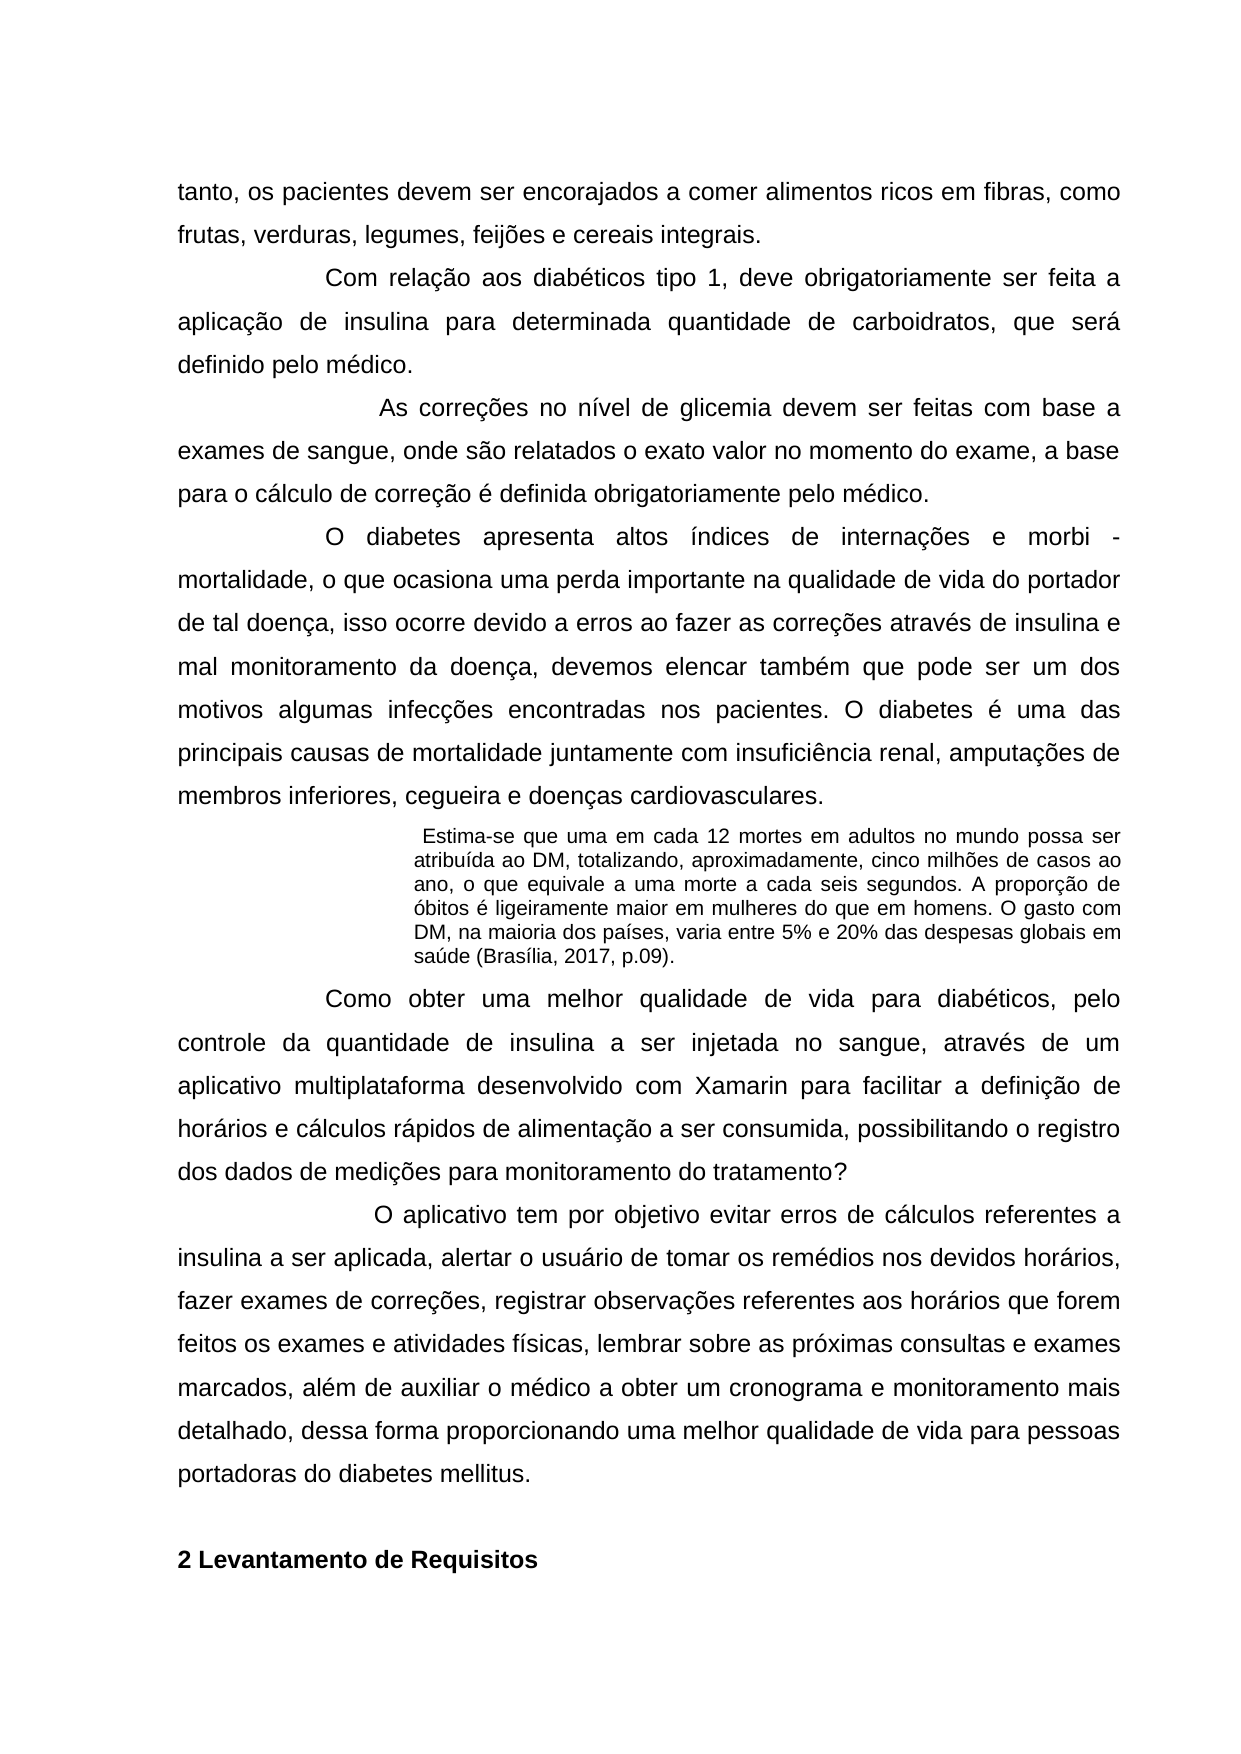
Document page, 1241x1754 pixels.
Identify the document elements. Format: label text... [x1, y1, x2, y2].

text Com relação aos diabéticos tipo 1, deve obrigatoriamente ser feita a aplicação de insulina para determinada quantidade de carboidratos, que será definido pelo médico. [177, 263, 1122, 378]
text O diabetes apresenta altos índices de internações e morbi -mortalidade, o que ocasiona uma perda importante na qualidade de vida do portador de tal doença, isso ocorre devido a erros ao fazer as correções através de insulina e mal monitoramento da doença, devemos elencar também que pode ser um dos motivos algumas infecções encontradas nos pacientes. O diabetes é uma das principais causas de mortalidade juntamente com insuficiência renal, amputações de membros inferiores, cegueira e doenças cardiovasculares. [177, 522, 1122, 810]
text As correções no nível de glicemia devem ser feitas com base a exames de sangue, onde são relatados o exato valor no momento do exame, a base para o cálculo de correção é definida obrigatoriamente pelo médico. [177, 393, 1122, 508]
text Estima-se que uma em cada 12 mortes em adultos no mundo possa ser atribuída ao DM, totalizando, aproximadamente, cinco milhões de casos ao ano, o que equivale a uma morte a cada seis segundos. A proporção de óbitos é ligeiramente maior em mulheres do que em homens. O gasto com DM, na maioria dos países, varia entre 5% e 20% das despesas globais em saúde (Brasília, 2017, p.09). [413, 824, 1122, 968]
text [177, 177, 1122, 249]
text O aplicativo tem por objetivo evitar erros de cálculos referentes a insulina a ser aplicada, alertar o usuário de tomar os remédios nos devidos horários, fazer exames de correções, registrar observações referentes aos horários que forem feitos os exames e atividades físicas, lembrar sobre as próximas consultas e exames marcados, além de auxiliar o médico a obter um cronograma e monitoramento mais detalhado, dessa forma proporcionando uma melhor qualidade de vida para pessoas portadoras do diabetes mellitus. [177, 1200, 1122, 1488]
text 2 Levantamento de Requisitos [177, 1545, 1122, 1574]
text Como obter uma melhor qualidade de vida para diabéticos, pelo controle da quantidade de insulina a ser injetada no sangue, através de um aplicativo multiplataforma desenvolvido com Xamarin para facilitar a definição de horários e cálculos rápidos de alimentação a ser consumida, possibilitando o registro dos dados de medições para monitoramento do tratamento? [177, 984, 1122, 1186]
